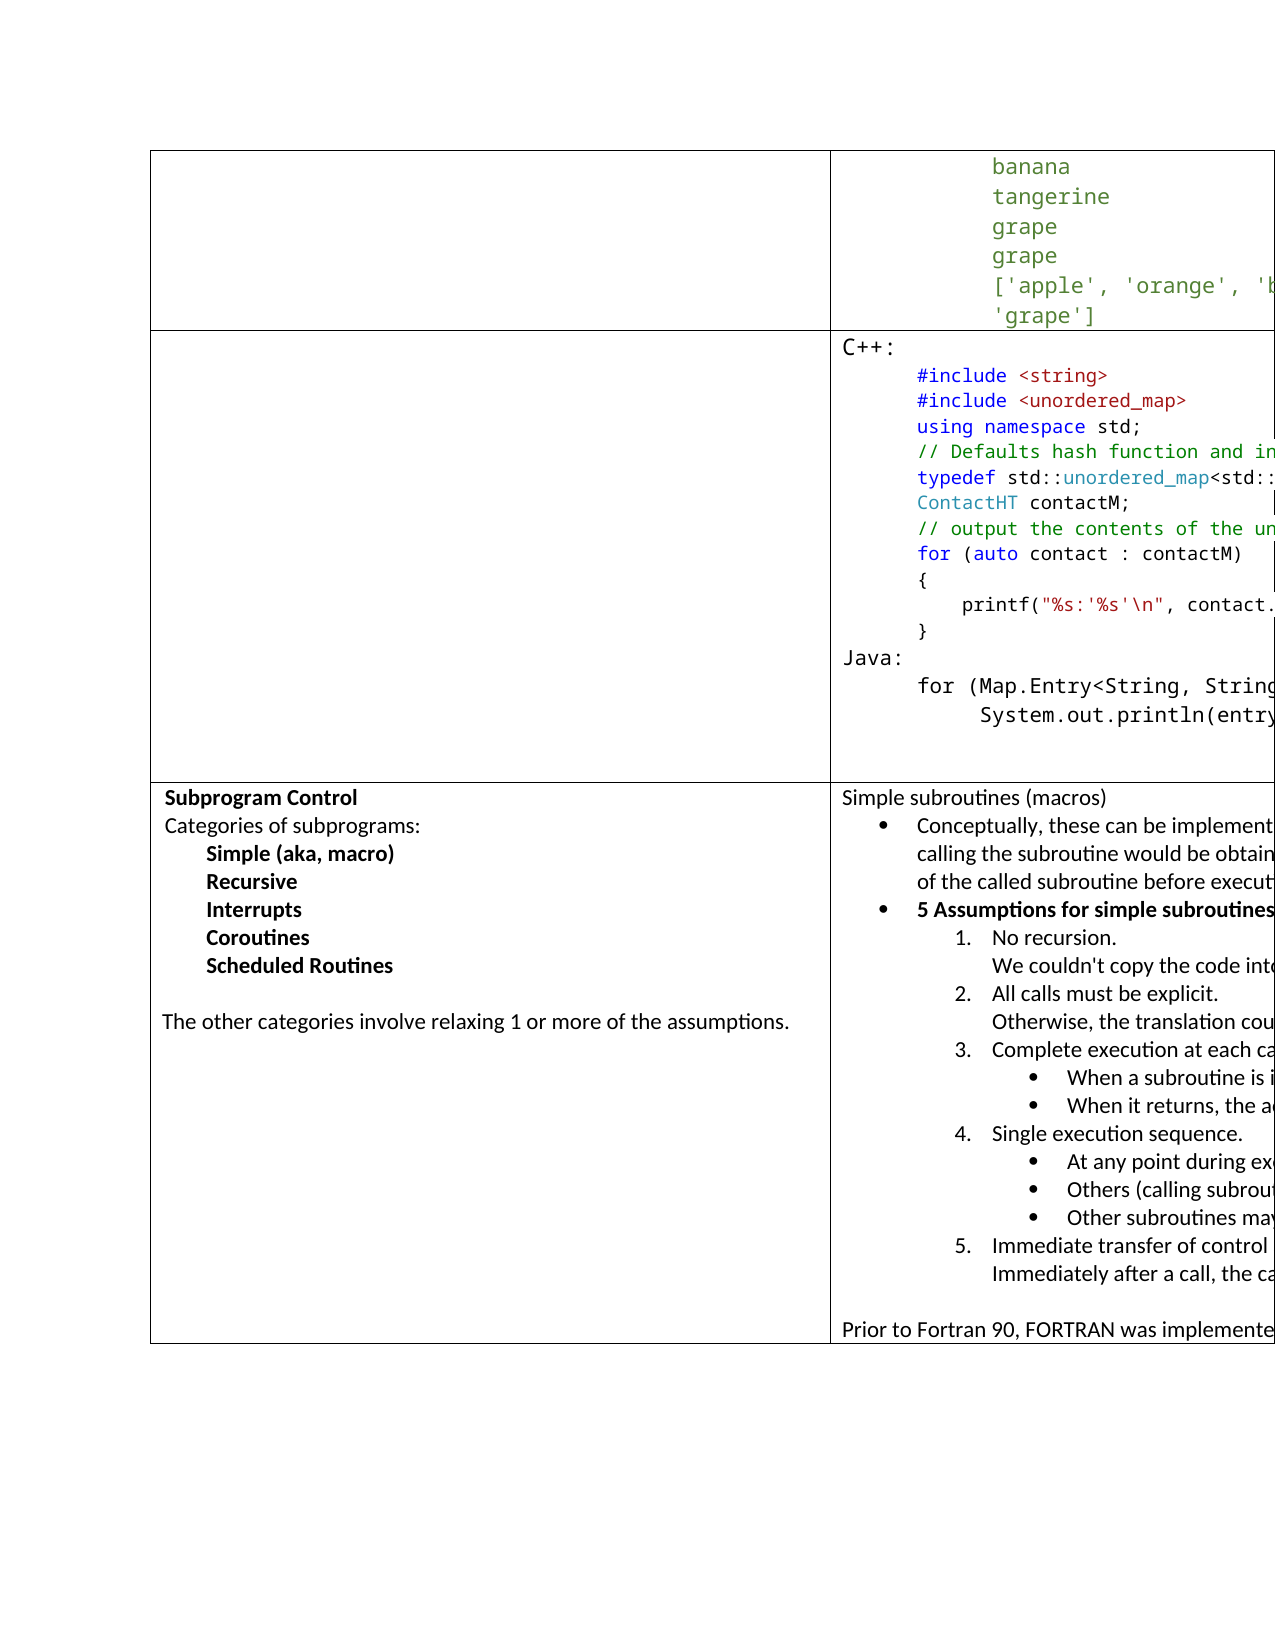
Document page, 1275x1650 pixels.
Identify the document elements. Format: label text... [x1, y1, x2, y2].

table_cell [151, 331, 830, 782]
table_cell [151, 151, 830, 330]
table_cell C++: #include <string> #include <unordered_map> using namespace std; // Defaults hash function and initial hash table number of buckets typedef std::unordered_map<std::string, std::string> ContactHT; ContactHT contactM; // output the contents of the unordered_map for (auto contact : contactM) { printf("%s:'%s'\n", contact.first.c_str(), contact.second.c_str()); } Java: for (Map.Entry<String, String> entry : contactMap.entrySet()) System.out.println(entry.getKey() + ":" + entry.getValue()); [831, 331, 1274, 782]
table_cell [831, 151, 1274, 330]
table_cell Simple subroutines (macros) Conceptually, these can be implemented by copying the code in place. The effect of calling the subroutine would be obtained if the call was replaced by a copy of the body of the called subroutine before execution. 5 Assumptions for simple subroutines: No recursion. We couldn't copy the code into a recursive call. All calls must be explicit. Otherwise, the translation could not "copy" the subroutine. Complete execution at each call. When a subroutine is invoked, an activation record is created. When it returns, the activation record is destroyed. Single execution sequence. At any point during execution, exactly one subroutine has control. Others (calling subroutines) may be suspended. Other subroutines may be inactive if they were never called. Immediate transfer of control at point of call. Immediately after a call, the called subroutine is invoked. Prior to Fortran 90, FORTRAN was implemented as simple subroutines. [831, 783, 1274, 1343]
table_cell Subprogram Control Categories of subprograms: Simple (aka, macro) Recursive Interrupts Coroutines Scheduled Routines The other categories involve relaxing 1 or more of the assumptions. [151, 783, 830, 1343]
